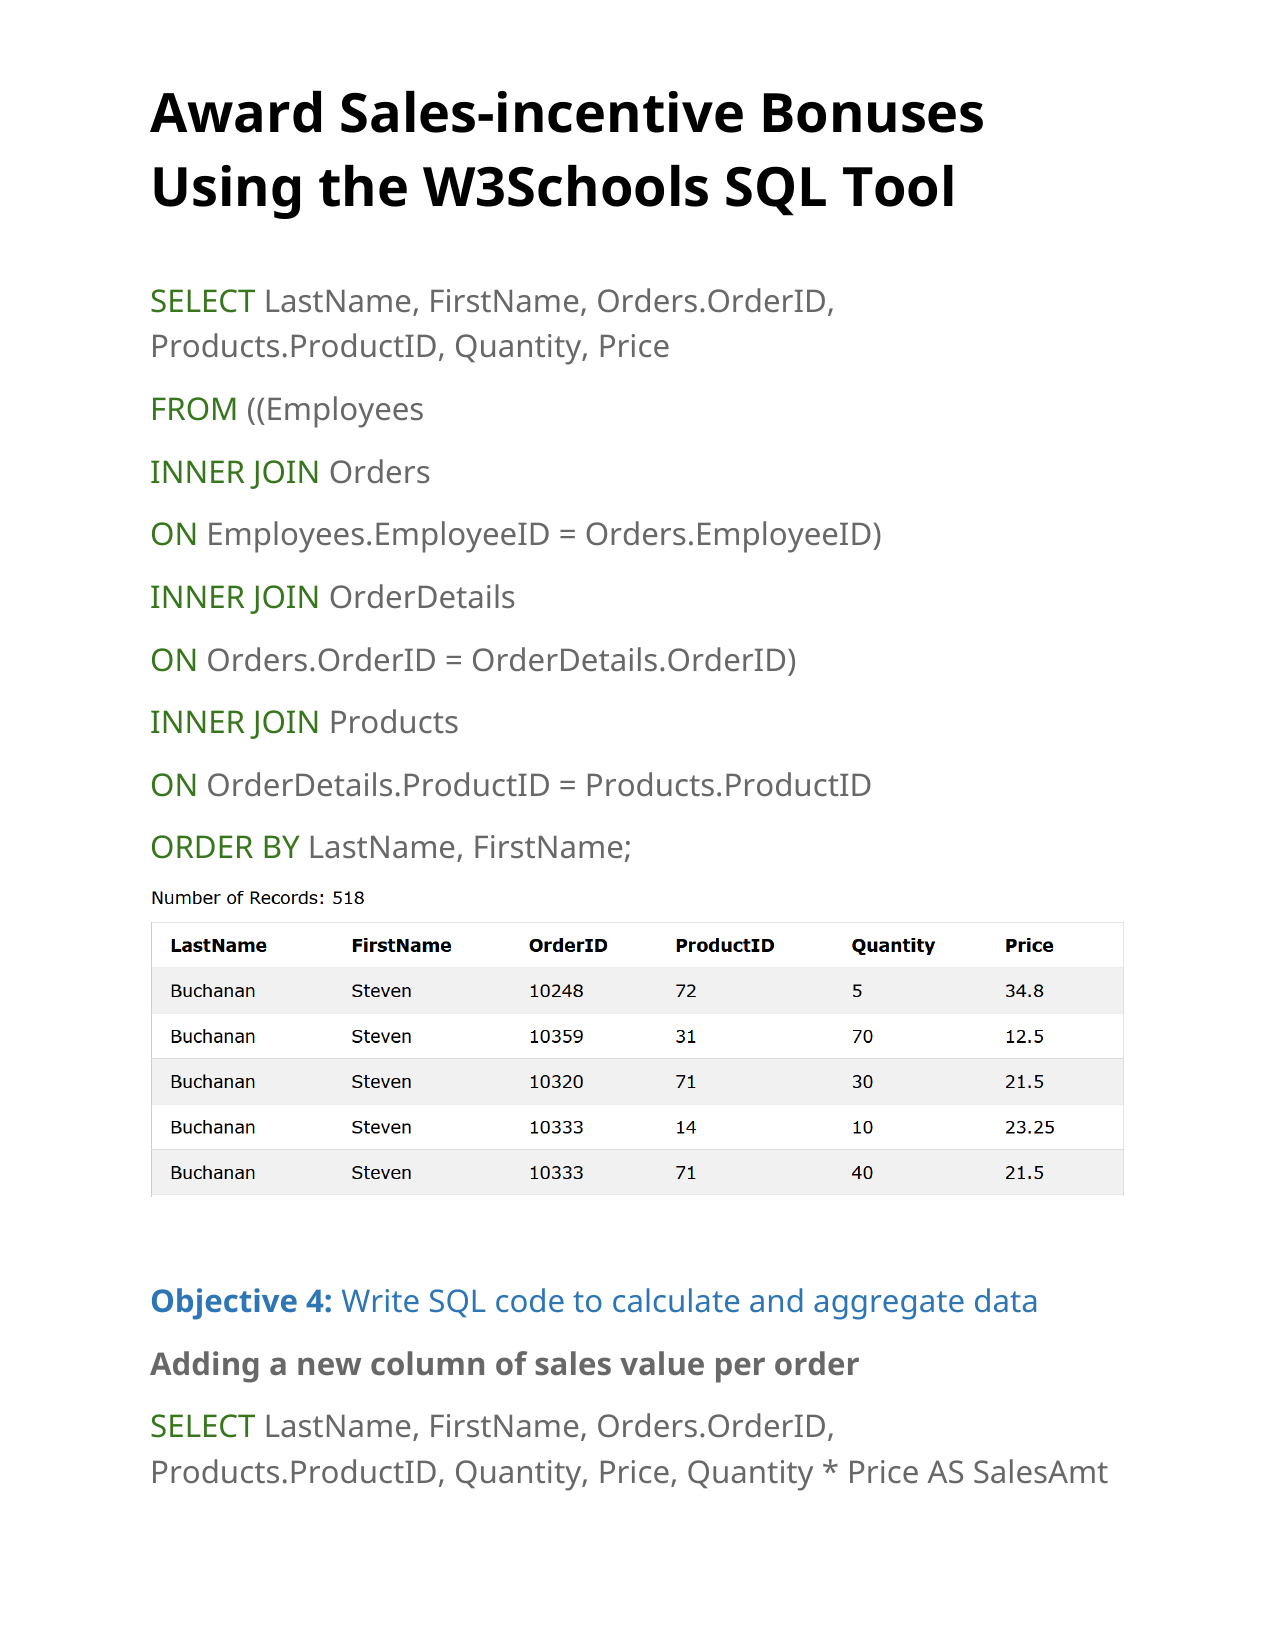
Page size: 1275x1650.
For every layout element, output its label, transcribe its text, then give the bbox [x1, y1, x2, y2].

text INNER JOIN Orders [150, 450, 1125, 492]
text Adding a new column of sales value per order [150, 1341, 1125, 1384]
text INNER JOIN OrderDetails [150, 575, 1125, 617]
text Objective 4: Write SQL code to calculate and aggregate data [150, 1279, 1125, 1321]
text SELECT LastName, FirstName, Orders.OrderID, Products.ProductID, Quantity, Price [150, 278, 1125, 367]
text ON Orders.OrderID = OrderDetails.OrderID) [150, 637, 1125, 680]
text INNER JOIN Products [150, 700, 1125, 743]
text ON OrderDetails.ProductID = Products.ProductID [150, 763, 1125, 805]
text ON Employees.EmployeeID = Orders.EmployeeID) [150, 512, 1125, 555]
text SELECT LastName, FirstName, Orders.OrderID, Products.ProductID, Quantity, Price, Quantity * Price AS SalesAmt [150, 1404, 1125, 1493]
text ORDER BY LastName, FirstName; [150, 825, 1125, 868]
picture [150, 887, 1125, 1197]
text FROM ((Employees [150, 387, 1125, 430]
